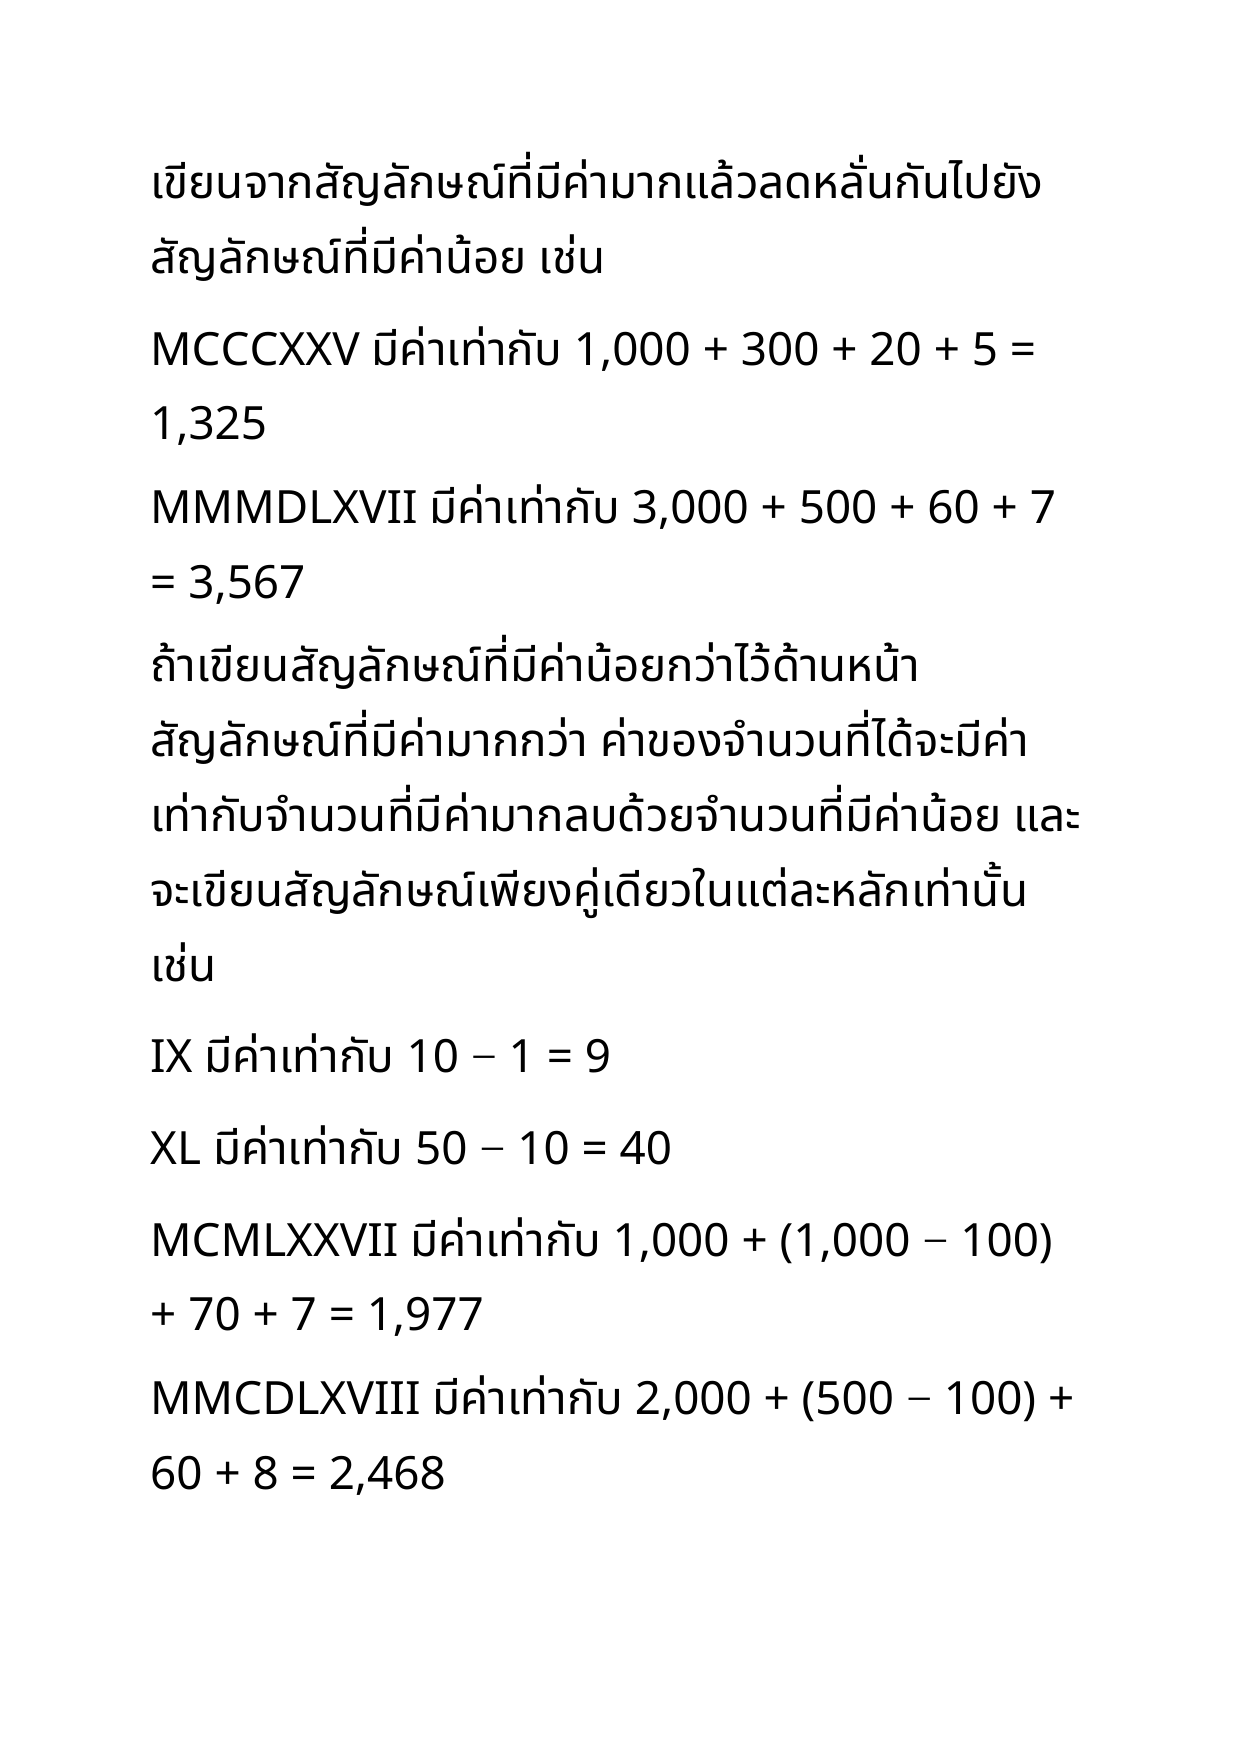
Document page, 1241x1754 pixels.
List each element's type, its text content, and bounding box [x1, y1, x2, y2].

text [150, 150, 1090, 294]
text MMMDLXVII มีค่าเท่ากับ 3,000 + 500 + 60 + 7 = 3,567 [150, 475, 1090, 612]
text MCMLXXVII มีค่าเท่ากับ 1,000 + (1,000 − 100) + 70 + 7 = 1,977 [150, 1207, 1090, 1344]
text MMCDLXVIII มีค่าเท่ากับ 2,000 + (500 − 100) + 60 + 8 = 2,468 [150, 1366, 1090, 1503]
text XL มีค่าเท่ากับ 50 − 10 = 40 [150, 1116, 1090, 1185]
text ถ้าเขียนสัญลักษณ์ที่มีค่าน้อยกว่าไว้ด้านหน้าสัญลักษณ์ที่มีค่ามากกว่า ค่าของจำนวนที่ได้จะมีค่าเท่ากับจำนวนที่มีค่ามากลบด้วยจำนวนที่มีค่าน้อย และจะเขียนสัญลักษณ์เพียงคู่เดียวในแต่ละหลักเท่านั้น เช่น [150, 633, 1090, 1002]
text IX มีค่าเท่ากับ 10 − 1 = 9 [150, 1024, 1090, 1093]
text MCCCXXV มีค่าเท่ากับ 1,000 + 300 + 20 + 5 = 1,325 [150, 316, 1090, 453]
